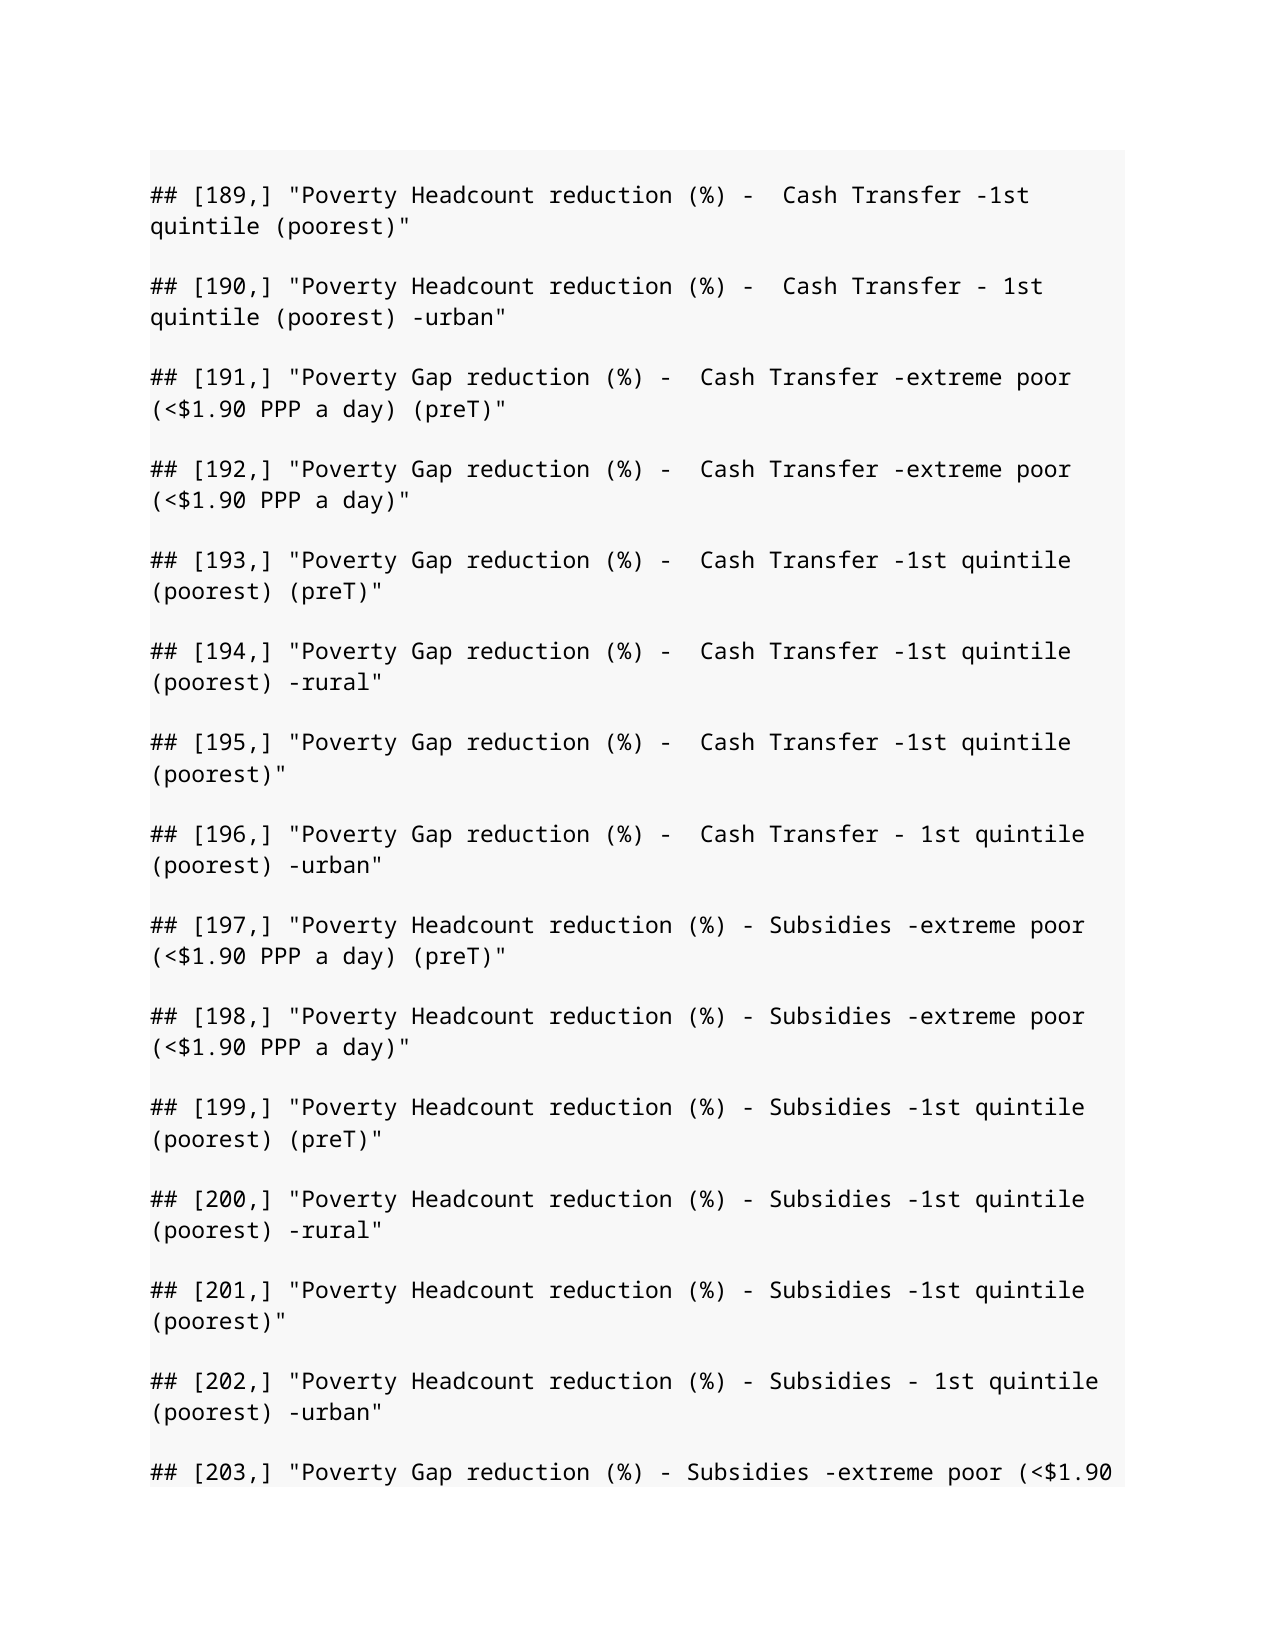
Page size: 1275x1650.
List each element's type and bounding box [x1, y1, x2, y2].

text [150, 150, 1125, 1487]
